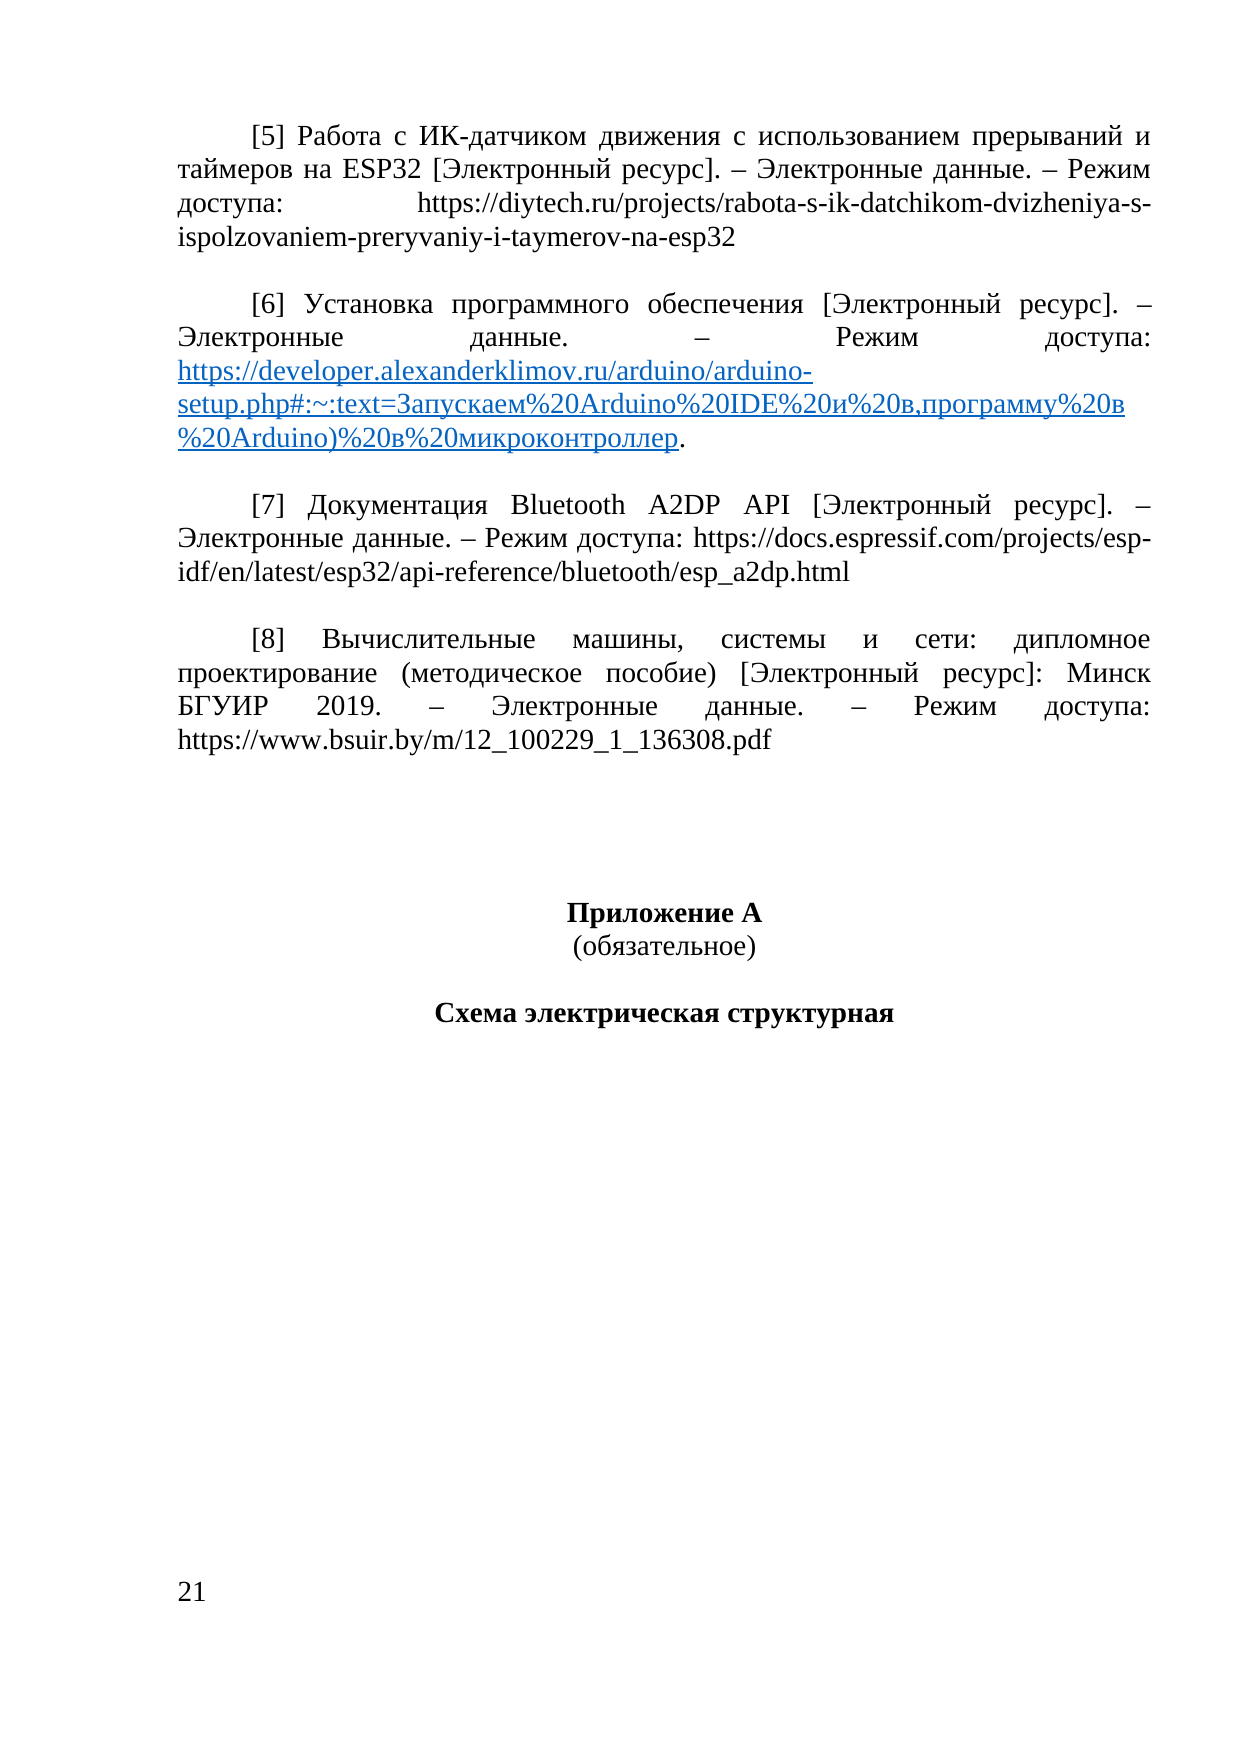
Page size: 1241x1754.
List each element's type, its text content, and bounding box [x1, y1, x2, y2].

text Схема электрическая структурная [177, 995, 1152, 1029]
text [8] Вычислительные машины, системы и сети: дипломное проектирование (методическое пособие) [Электронный ресурс]: Минск БГУИР 2019. – Электронные данные. – Режим доступа: https://www.bsuir.by/m/12_100229_1_136308.pdf [177, 621, 1152, 755]
text [7] Документация Bluetooth A2DP API [Электронный ресурс]. – Электронные данные. – Режим доступа: https://docs.espressif.com/projects/esp-idf/en/latest/esp32/api-reference/bluetooth/esp_a2dp.html [177, 487, 1152, 588]
text (обязательное) [177, 928, 1152, 962]
text [5] Работа с ИК-датчиком движения с использованием прерываний и таймеров на ESP32 [Электронный ресурс]. – Электронные данные. – Режим доступа: https://diytech.ru/projects/rabota-s-ik-datchikom-dvizheniya-s-ispolzovaniem-preryvaniy-i-taymerov-na-esp32 [177, 118, 1152, 252]
subtitle Приложение А [177, 895, 1152, 928]
text [6] Установка программного обеспечения [Электронный ресурс]. – Электронные данные. – Режим доступа: https://developer.alexanderklimov.ru/arduino/arduino-setup.php#:~:text=Запускаем%20Arduino%20IDE%20и%20в,программу%20в%20Arduino)%20в%20микроконтроллер. [177, 286, 1152, 453]
